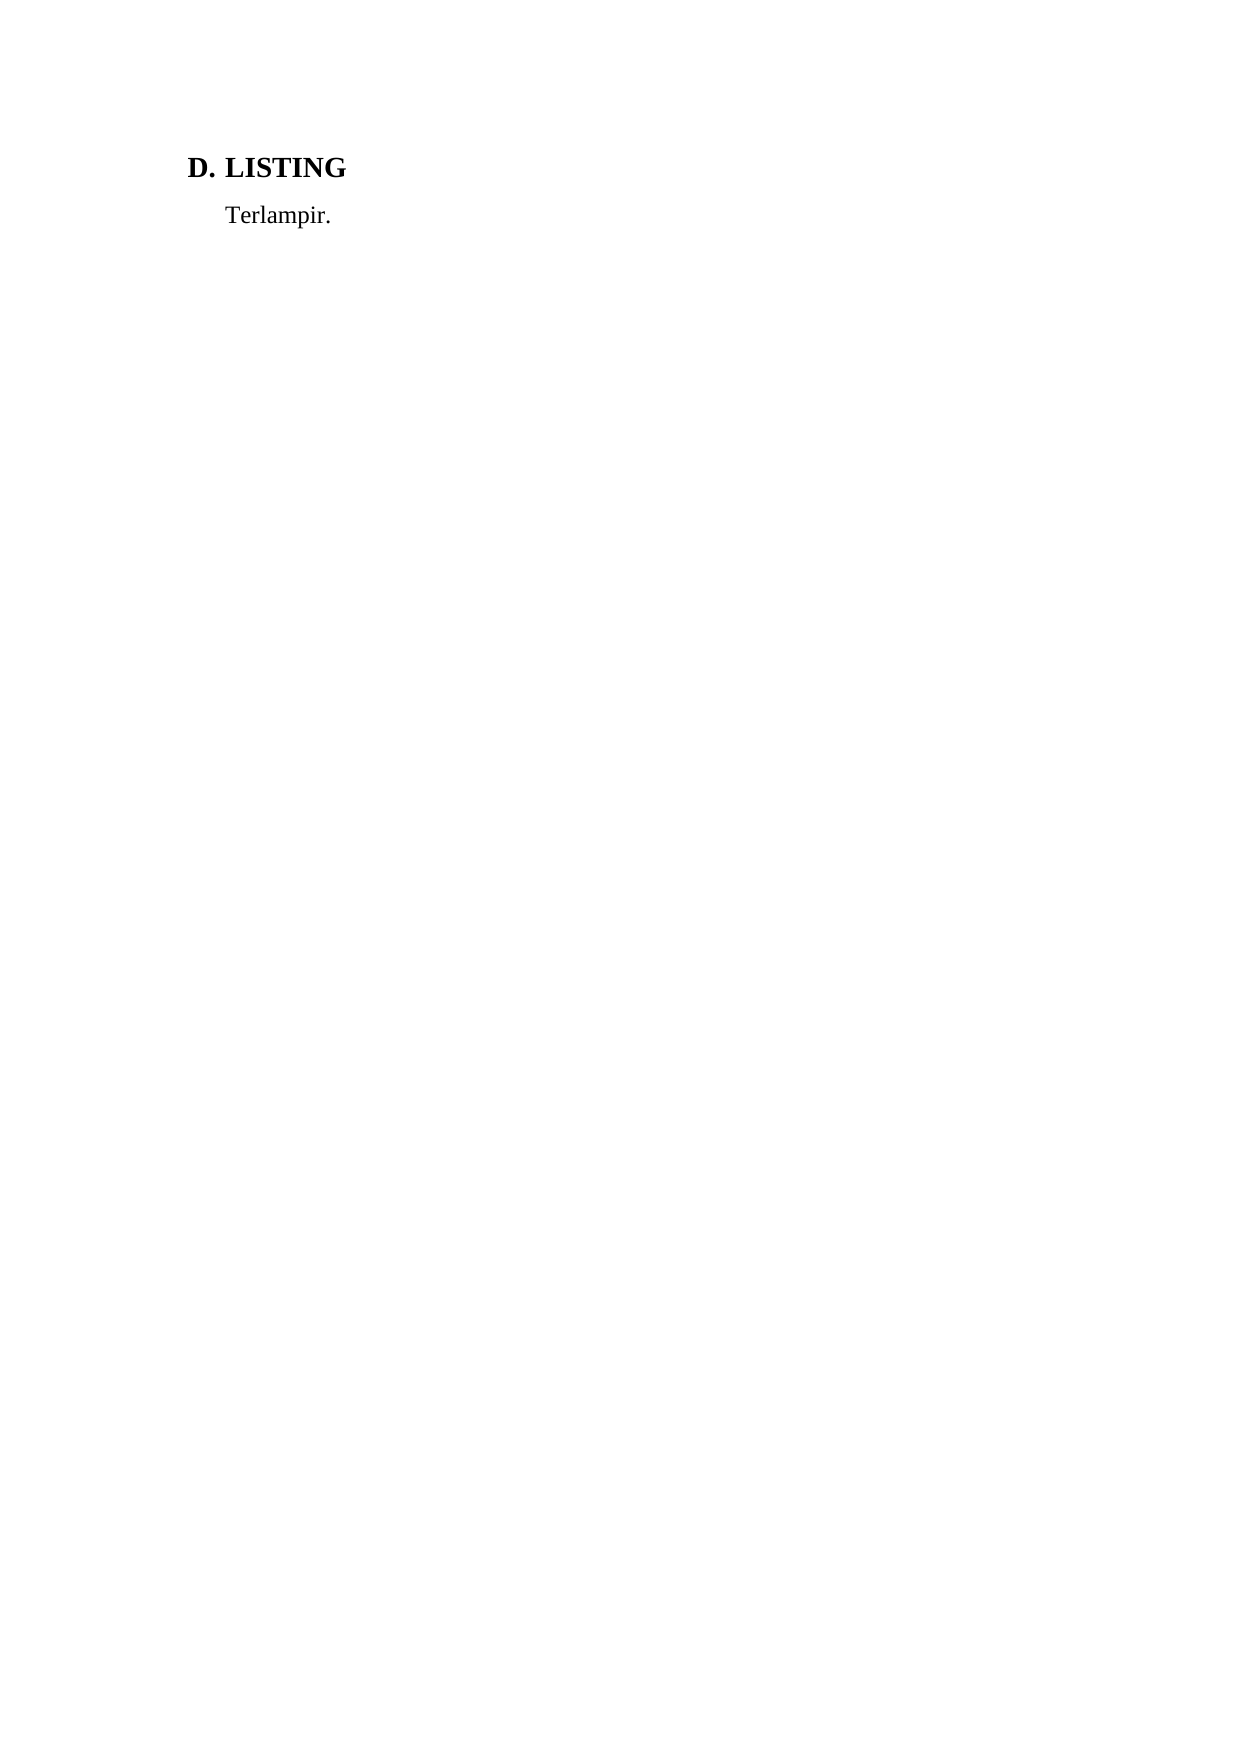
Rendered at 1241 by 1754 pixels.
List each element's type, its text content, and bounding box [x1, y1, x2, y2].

list Terlampir. [225, 200, 1090, 229]
list LISTING [187, 150, 1090, 183]
